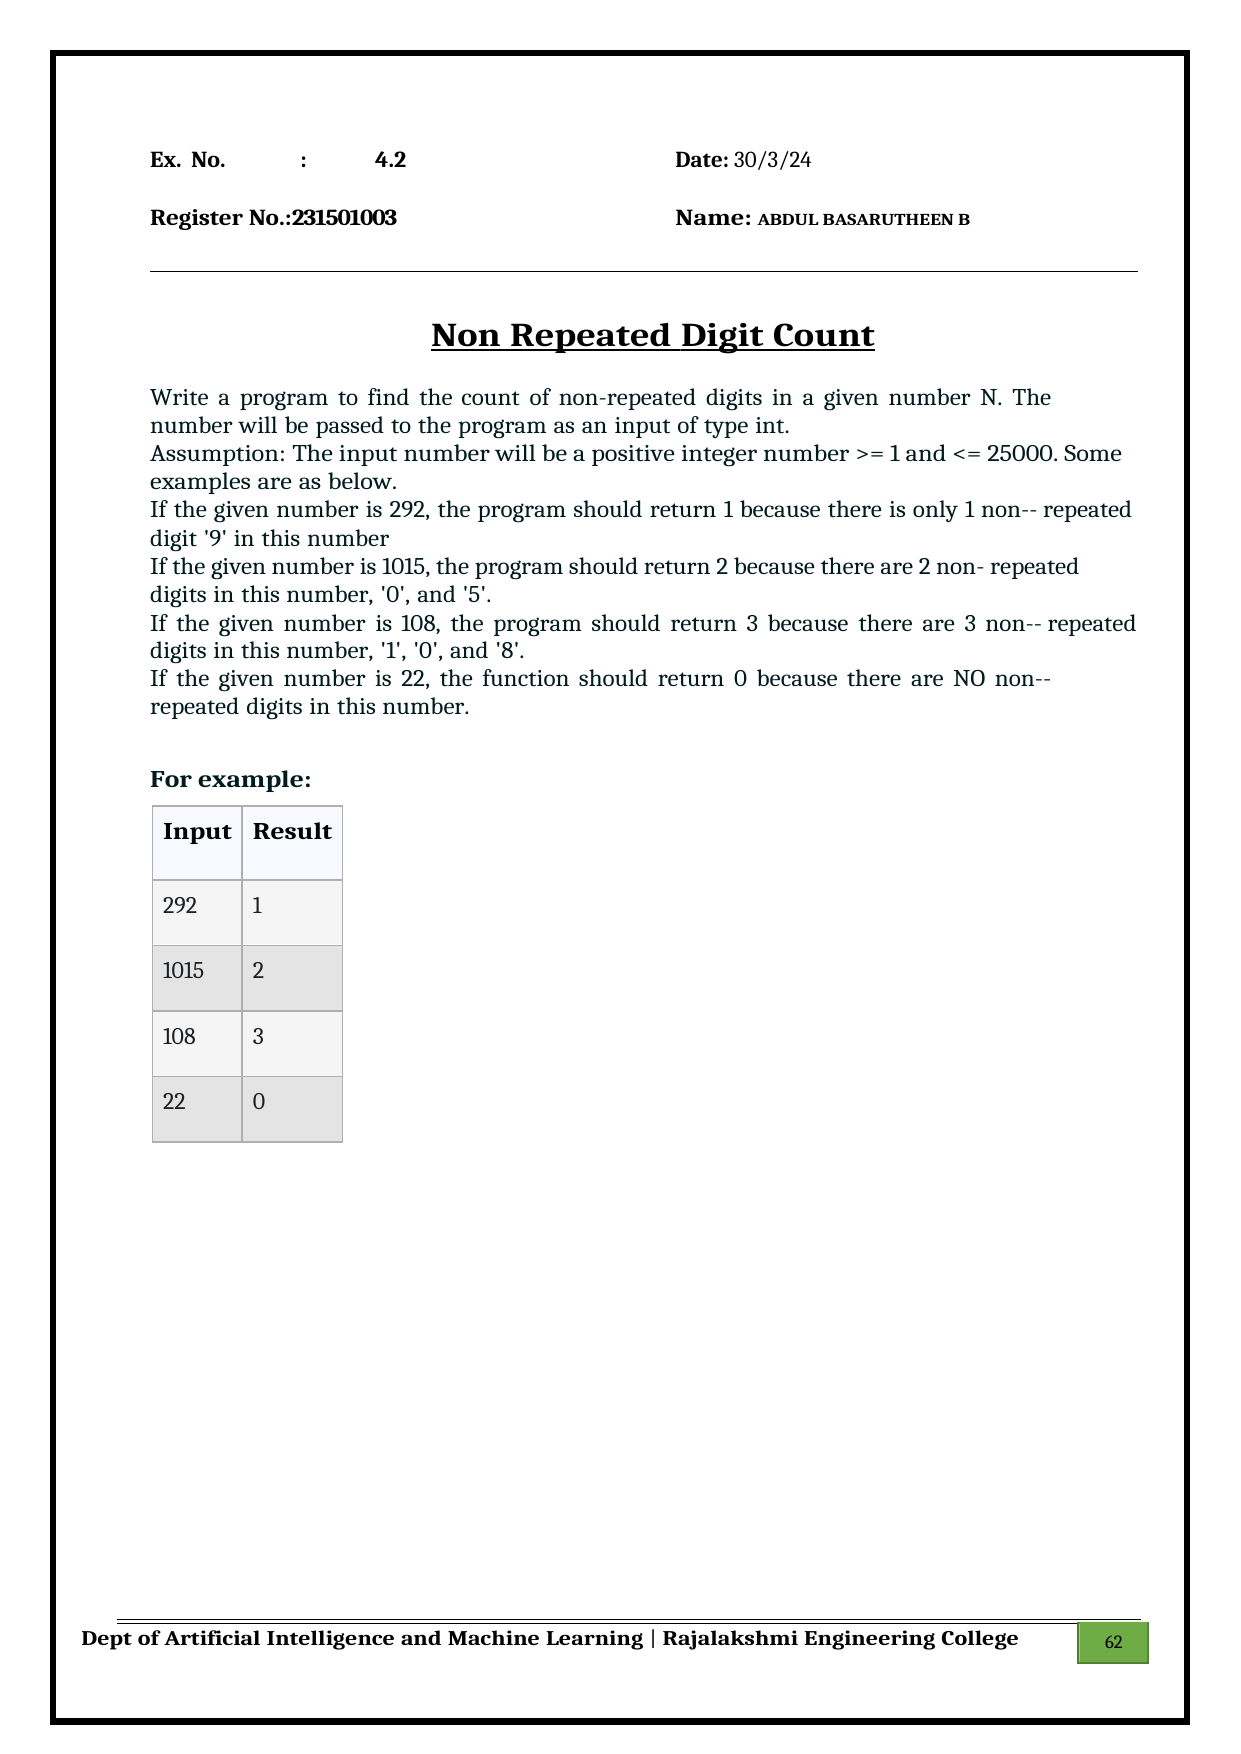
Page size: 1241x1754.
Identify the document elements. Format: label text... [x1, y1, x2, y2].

text If the given number is 22, the function should return 0 because there are NO non-- repeated digits in this number. [150, 665, 1138, 721]
table_cell 1015 [153, 946, 241, 1010]
table_cell 108 [153, 1012, 241, 1076]
subtitle Non Repeated Digit Count [204, 317, 1102, 355]
text If the given number is 108, the program should return 3 because there are 3 non-- repeated digits in this number, '1', '0', and '8'. [150, 609, 1138, 665]
text Register No.:231501003 Name: ABDUL BASARUTHEEN B [150, 204, 1138, 231]
text Ex. No. : 4.2 Date: 30/3/24 [150, 147, 1138, 173]
table_cell 1 [243, 881, 342, 944]
text If the given number is 1015, the program should return 2 because there are 2 non- repeated digits in this number, '0', and '5'. [150, 553, 1089, 609]
table_header Input [153, 807, 241, 879]
table_header Result [243, 807, 342, 879]
text Write a program to find the count of non-repeated digits in a given number N. The number will be passed to the program as an input of type int. [150, 384, 1090, 440]
text If the given number is 292, the program should return 1 because there is only 1 non-- repeated digit '9' in this number [150, 496, 1138, 552]
table_cell 0 [243, 1077, 342, 1141]
text Assumption: The input number will be a positive integer number >= 1 and <= 25000. Some examples are as below. [150, 440, 1138, 496]
table_cell 292 [153, 881, 241, 944]
subtitle For example: [150, 766, 1138, 793]
table_cell 22 [153, 1077, 241, 1141]
table_cell 3 [243, 1012, 342, 1076]
table_cell 2 [243, 946, 342, 1010]
